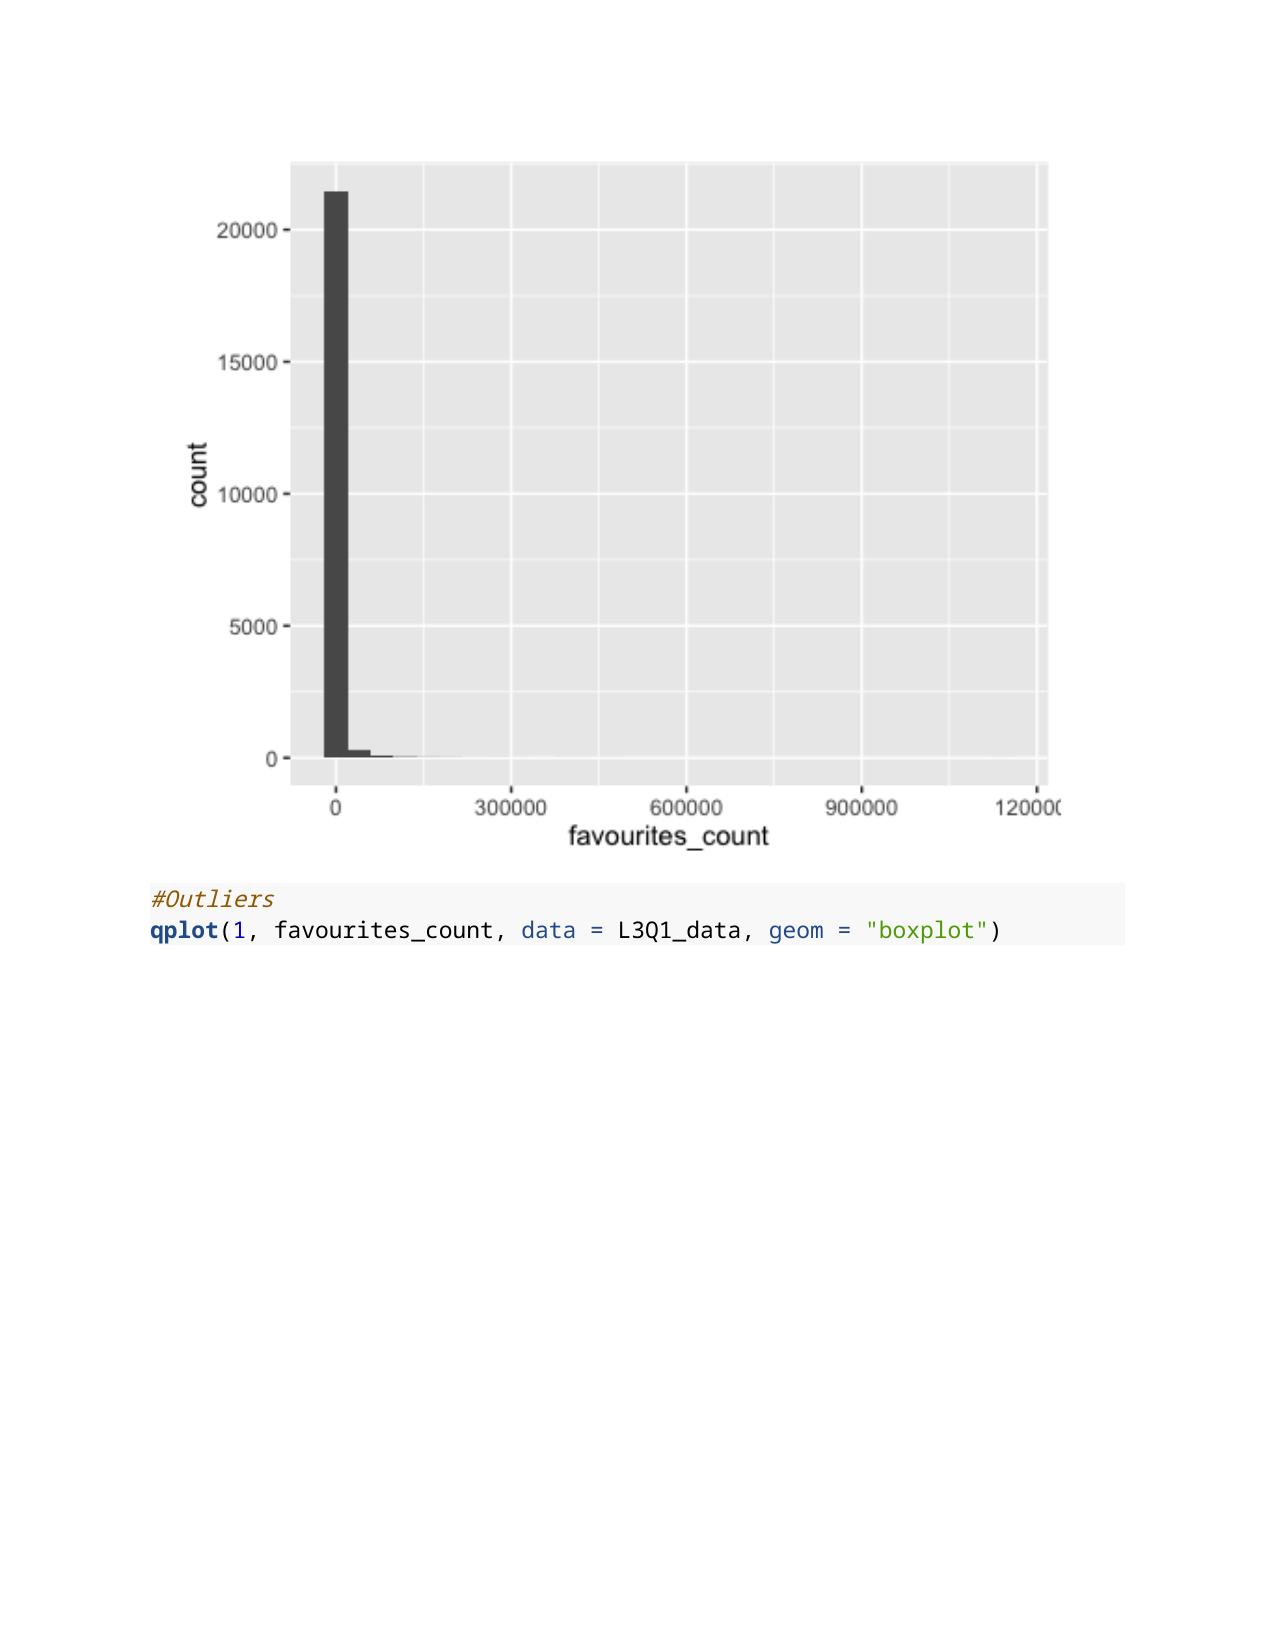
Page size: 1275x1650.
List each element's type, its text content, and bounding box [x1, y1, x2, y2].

text #Outliers qplot(1, favourites_count, data = L3Q1_data, geom = "boxplot") [274, 883, 1125, 945]
picture [168, 150, 1062, 864]
